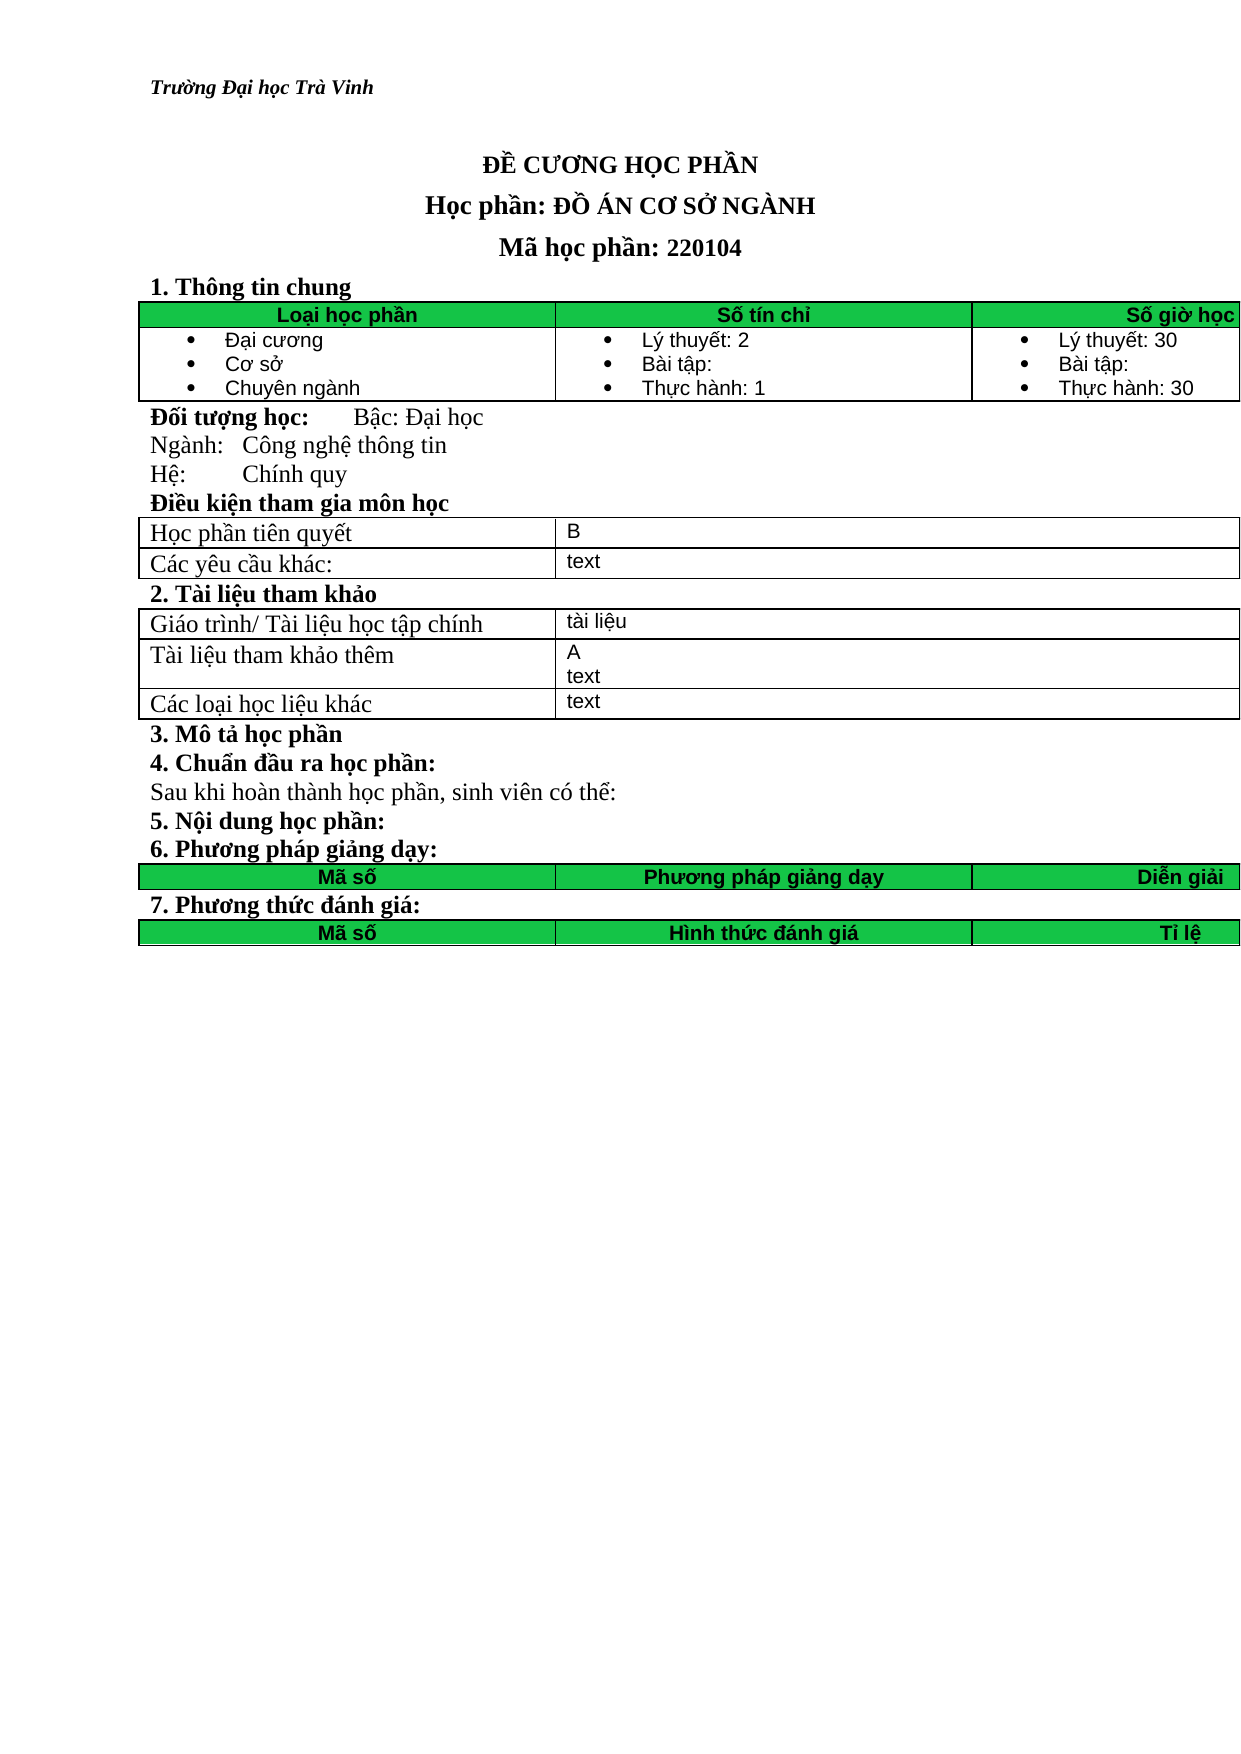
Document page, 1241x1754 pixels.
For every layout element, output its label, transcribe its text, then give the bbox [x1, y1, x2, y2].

text 2. Tài liệu tham khảo [150, 579, 1090, 608]
table_header Hình thức đánh giá [556, 921, 971, 944]
text Hệ: Chính quy [150, 459, 1090, 488]
table_cell Lý thuyết: 30 Bài tập: Thực hành: 30 [973, 328, 1239, 400]
table_header tài liệu [556, 610, 1239, 638]
text Mã học phần: 220104 [150, 231, 1090, 262]
table_header Phương pháp giảng dạy [556, 865, 971, 889]
text Điều kiện tham gia môn học [150, 488, 1090, 517]
table_cell Lý thuyết: 2 Bài tập: Thực hành: 1 [556, 328, 971, 400]
table_cell A text [556, 640, 1239, 688]
table_cell Các loại học liệu khác [140, 689, 555, 718]
table_cell text [556, 549, 1239, 577]
text Sau khi hoàn thành học phần, sinh viên có thể: [150, 777, 1090, 806]
text Đề cương học phần [150, 150, 1090, 179]
table_header Loại học phần [140, 303, 555, 327]
table_header Diễn giải [973, 865, 1239, 889]
table_header Giáo trình/ Tài liệu học tập chính [140, 610, 555, 638]
table_header Học phần tiên quyết [140, 518, 555, 547]
table_cell Các yêu cầu khác: [140, 549, 555, 577]
text Học phần: Đồ án cơ sở ngành [150, 189, 1090, 220]
table_cell text [556, 689, 1239, 718]
table_header Tỉ lệ [973, 921, 1239, 944]
text 6. Phương pháp giảng dạy: [150, 834, 1090, 863]
text 1. Thông tin chung [150, 272, 1090, 301]
text 7. Phương thức đánh giá: [150, 890, 1090, 919]
text Ngành: Công nghệ thông tin [150, 431, 1090, 459]
table_cell Tài liệu tham khảo thêm [140, 640, 555, 688]
text 5. Nội dung học phần: [150, 806, 1090, 834]
table_header Mã số [140, 865, 555, 889]
text Đối tượng học: Bậc: Đại học [150, 402, 1090, 431]
text 3. Mô tả học phần [150, 720, 1090, 748]
table_header Số tín chỉ [556, 303, 971, 327]
table_header Mã số [140, 921, 555, 944]
table_cell Đại cương Cơ sở Chuyên ngành [140, 328, 555, 400]
text 4. Chuẩn đầu ra học phần: [150, 748, 1090, 777]
table_header Số giờ học [973, 303, 1239, 327]
table_header B [556, 518, 1239, 547]
